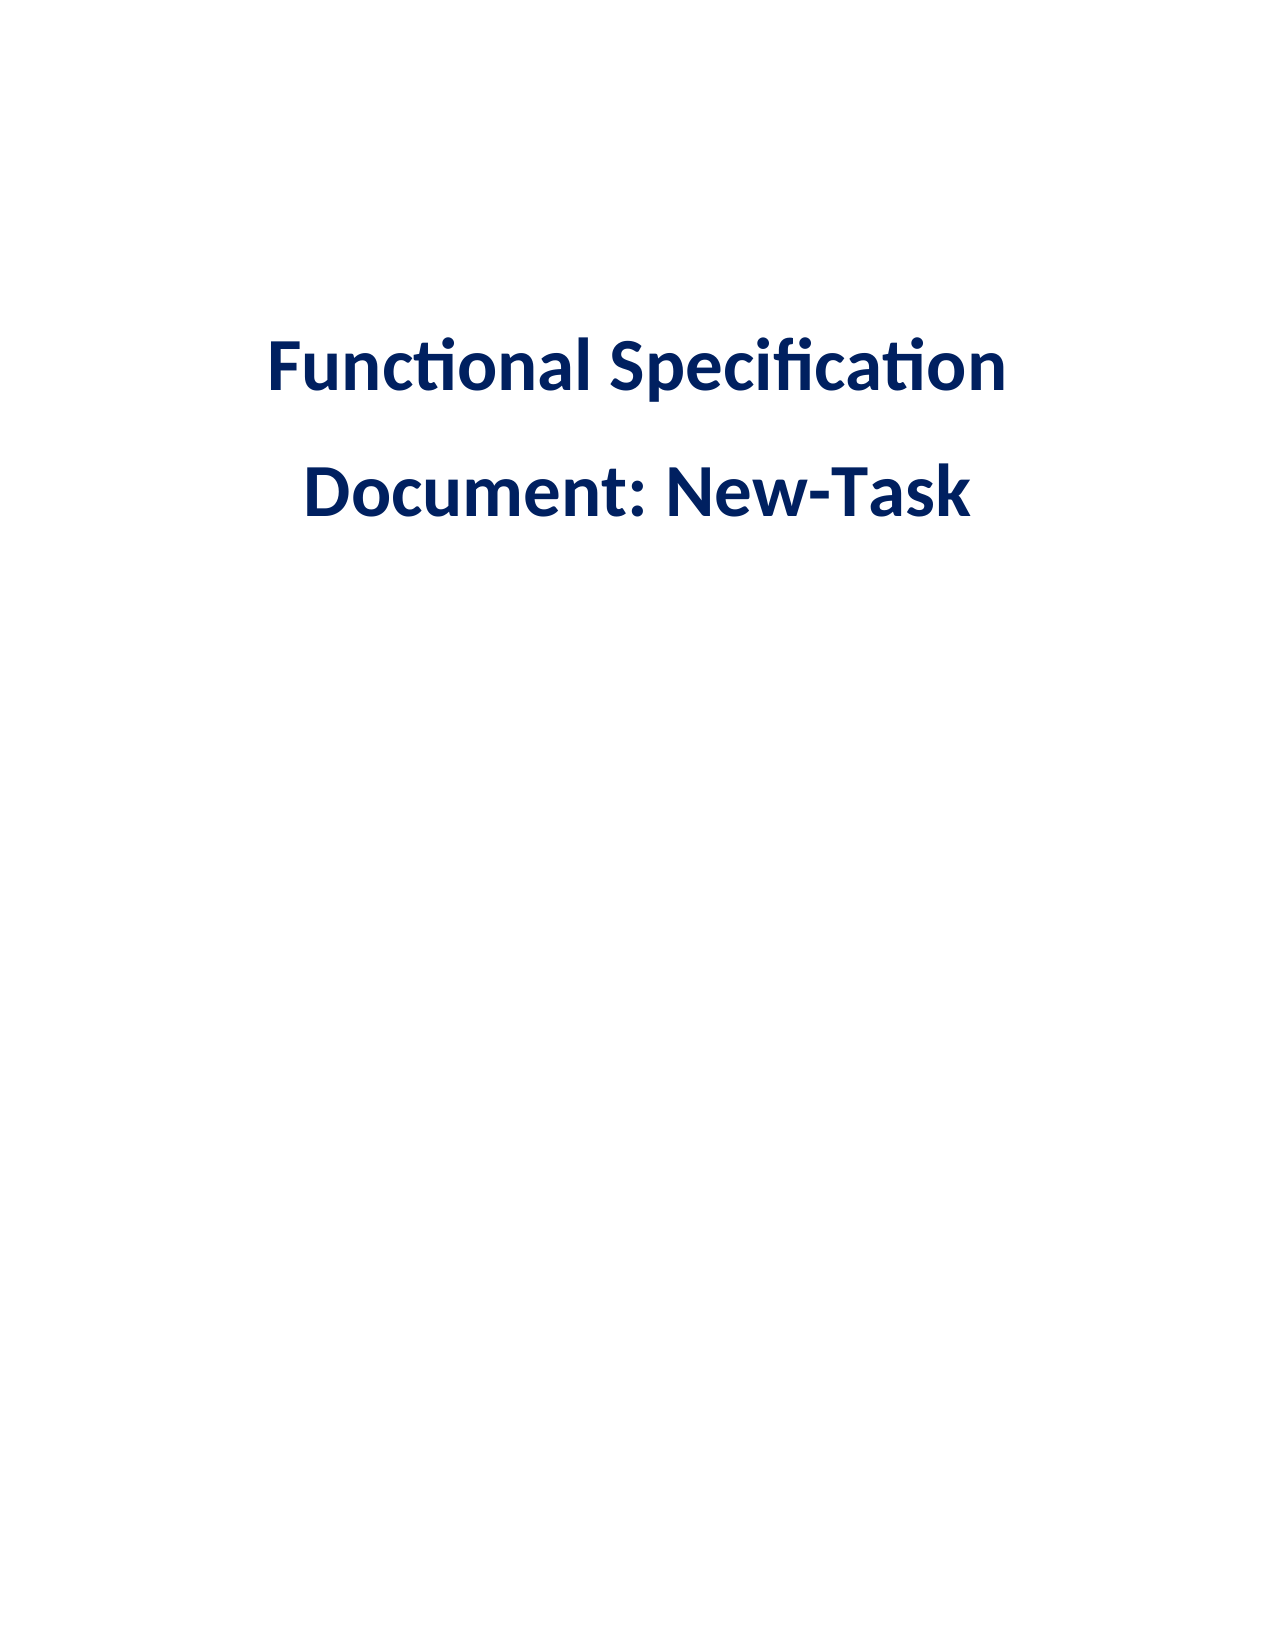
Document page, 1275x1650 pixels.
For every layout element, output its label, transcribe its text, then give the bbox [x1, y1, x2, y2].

text Functional Specification [150, 317, 1125, 409]
text Document: New-Task [150, 443, 1125, 535]
